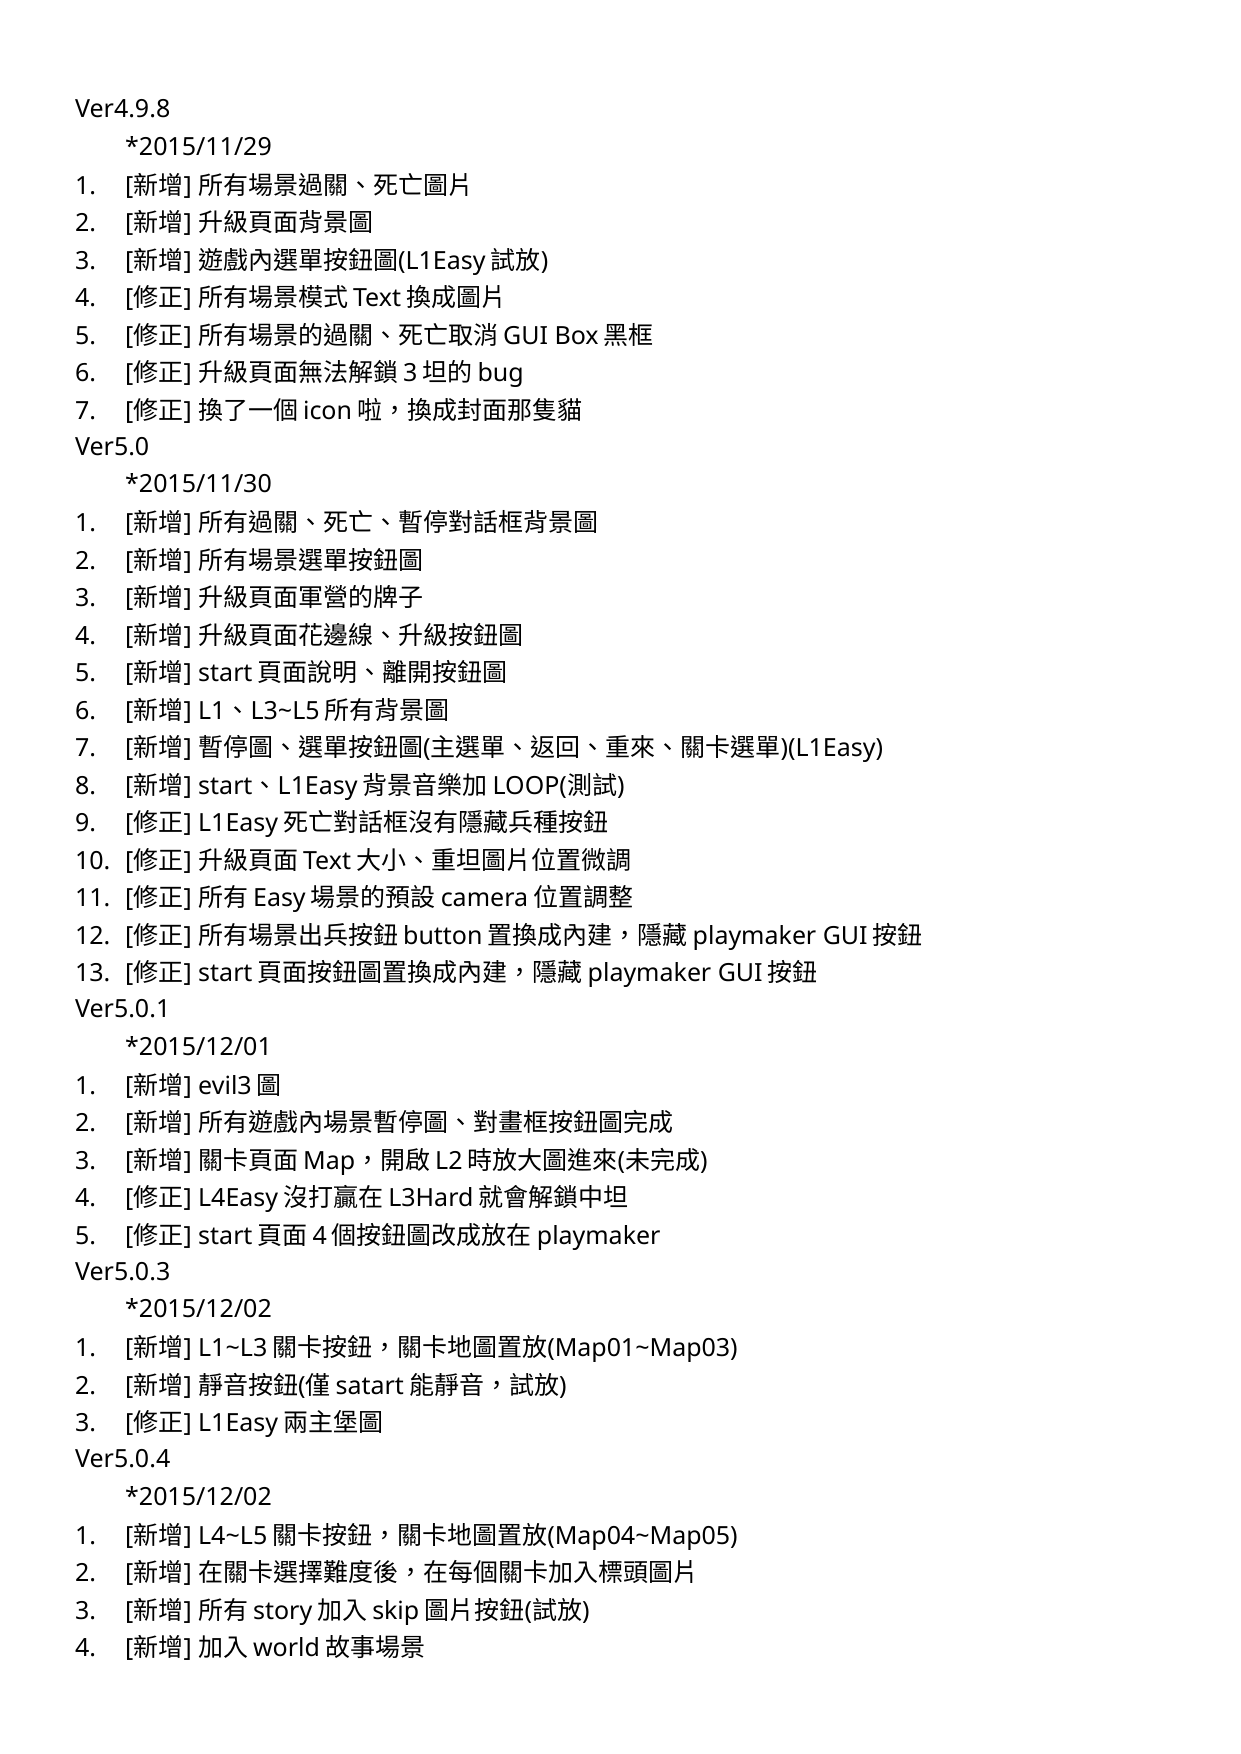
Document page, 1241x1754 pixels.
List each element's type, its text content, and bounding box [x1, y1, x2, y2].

list [新增] 遊戲內選單按鈕圖(L1Easy試放) [75, 239, 1165, 277]
list [修正] 升級頁面無法解鎖3坦的bug [75, 352, 1165, 389]
list [新增] start、L1Easy背景音樂加LOOP(測試) [75, 764, 1165, 802]
list [新增] 所有場景過關、死亡圖片 [75, 164, 1165, 202]
list [修正] L4Easy沒打贏在L3Hard就會解鎖中坦 [75, 1177, 1165, 1214]
list [新增] 暫停圖、選單按鈕圖(主選單、返回、重來、關卡選單)(L1Easy) [75, 727, 1165, 764]
list [修正] 所有場景模式Text換成圖片 [75, 277, 1165, 314]
text Ver4.9.8 [75, 89, 1165, 127]
text *2015/12/02 [75, 1477, 1165, 1514]
list [新增] 所有場景選單按鈕圖 [75, 539, 1165, 577]
text Ver5.0.3 [75, 1252, 1165, 1289]
text *2015/11/30 [75, 464, 1165, 502]
list [修正] start頁面4個按鈕圖改成放在playmaker [75, 1214, 1165, 1252]
text Ver5.0 [75, 427, 1165, 464]
list [新增] 在關卡選擇難度後，在每個關卡加入標頭圖片 [75, 1552, 1165, 1589]
list [新增] start頁面說明、離開按鈕圖 [75, 652, 1165, 689]
list [修正] start頁面按鈕圖置換成內建，隱藏playmaker GUI按鈕 [75, 952, 1165, 989]
text Ver5.0.1 [75, 989, 1165, 1027]
list [新增] 升級頁面花邊線、升級按鈕圖 [75, 614, 1165, 652]
list [新增] evil3圖 [75, 1064, 1165, 1102]
list [修正] L1Easy兩主堡圖 [75, 1402, 1165, 1439]
list [新增] 所有過關、死亡、暫停對話框背景圖 [75, 502, 1165, 539]
list [修正] 所有場景的過關、死亡取消GUI Box黑框 [75, 314, 1165, 352]
list [新增] L4~L5關卡按鈕，關卡地圖置放(Map04~Map05) [75, 1514, 1165, 1552]
text *2015/12/02 [75, 1289, 1165, 1327]
text *2015/11/29 [75, 127, 1165, 164]
list [新增] L1、L3~L5所有背景圖 [75, 689, 1165, 727]
list [新增] 靜音按鈕(僅satart能靜音，試放) [75, 1364, 1165, 1402]
list [修正] 升級頁面Text大小、重坦圖片位置微調 [75, 839, 1165, 877]
list [新增] L1~L3關卡按鈕，關卡地圖置放(Map01~Map03) [75, 1327, 1165, 1364]
list [新增] 所有遊戲內場景暫停圖、對畫框按鈕圖完成 [75, 1102, 1165, 1139]
list [新增] 升級頁面背景圖 [75, 202, 1165, 239]
list [新增] 加入world故事場景 [75, 1627, 1165, 1664]
list [修正] 所有Easy場景的預設camera位置調整 [75, 877, 1165, 914]
list [修正] L1Easy死亡對話框沒有隱藏兵種按鈕 [75, 802, 1165, 839]
list [新增] 所有story加入skip圖片按鈕(試放) [75, 1589, 1165, 1627]
list [修正] 換了一個icon啦，換成封面那隻貓 [75, 389, 1165, 427]
text *2015/12/01 [75, 1027, 1165, 1064]
list [新增] 升級頁面軍營的牌子 [75, 577, 1165, 614]
list [修正] 所有場景出兵按鈕button置換成內建，隱藏playmaker GUI按鈕 [75, 914, 1165, 952]
text Ver5.0.4 [75, 1439, 1165, 1477]
list [新增] 關卡頁面Map，開啟L2時放大圖進來(未完成) [75, 1139, 1165, 1177]
